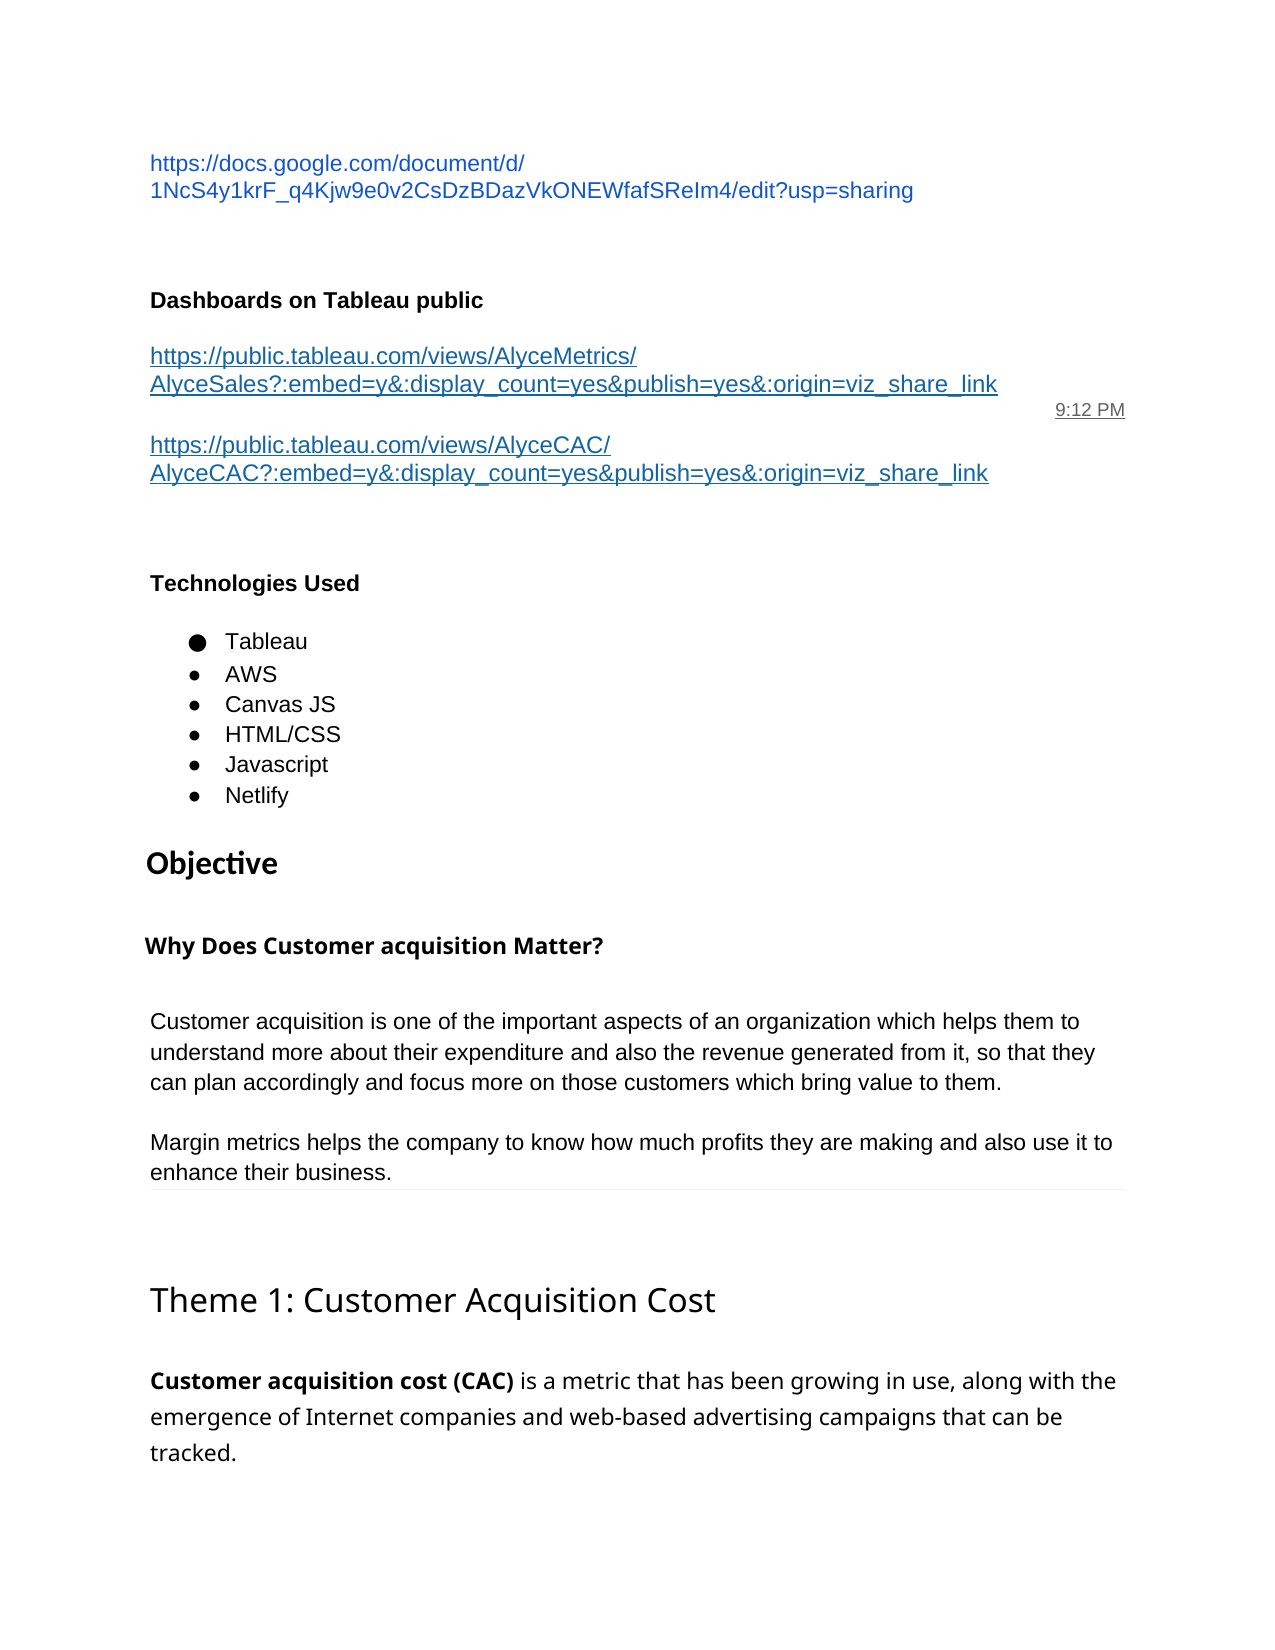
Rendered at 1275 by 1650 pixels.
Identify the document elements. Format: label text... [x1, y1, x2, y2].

text Objective [131, 842, 1228, 883]
text Why Does Customer acquisition Matter? [131, 930, 1228, 961]
text 9:12 PM [150, 399, 1125, 421]
text Customer acquisition is one of the important aspects of an organization which helps them to understand more about their expenditure and also the revenue generated from it, so that they can plan accordingly and focus more on those customers which bring value to them. [150, 1008, 1125, 1095]
text https://public.tableau.com/views/AlyceMetrics/AlyceSales?:embed=y&:display_count=yes&publish=yes&:origin=viz_share_link [150, 342, 1094, 398]
list Netlify [187, 782, 1125, 808]
list Canvas JS [187, 691, 1125, 717]
text Margin metrics helps the company to know how much profits they are making and also use it to enhance their business. [150, 1129, 1125, 1186]
list HTML/CSS [187, 721, 1125, 747]
text https://docs.google.com/document/d/1NcS4y1krF_q4Kjw9e0v2CsDzBDazVkONEWfafSReIm4/edit?usp=sharing [150, 150, 1094, 204]
list Javascript [187, 751, 1125, 778]
list AWS [187, 661, 1125, 687]
subtitle Theme 1: Customer Acquisition Cost [150, 1277, 1125, 1322]
text Technologies Used [150, 570, 1094, 596]
list Tableau [187, 625, 1125, 656]
text https://public.tableau.com/views/AlyceCAC/AlyceCAC?:embed=y&:display_count=yes&publish=yes&:origin=viz_share_link [150, 431, 1094, 487]
text Dashboards on Tableau public [150, 287, 1094, 313]
text Customer acquisition cost (CAC) is a metric that has been growing in use, along with the emergence of Internet companies and web-based advertising campaigns that can be tracked. [150, 1365, 1125, 1468]
